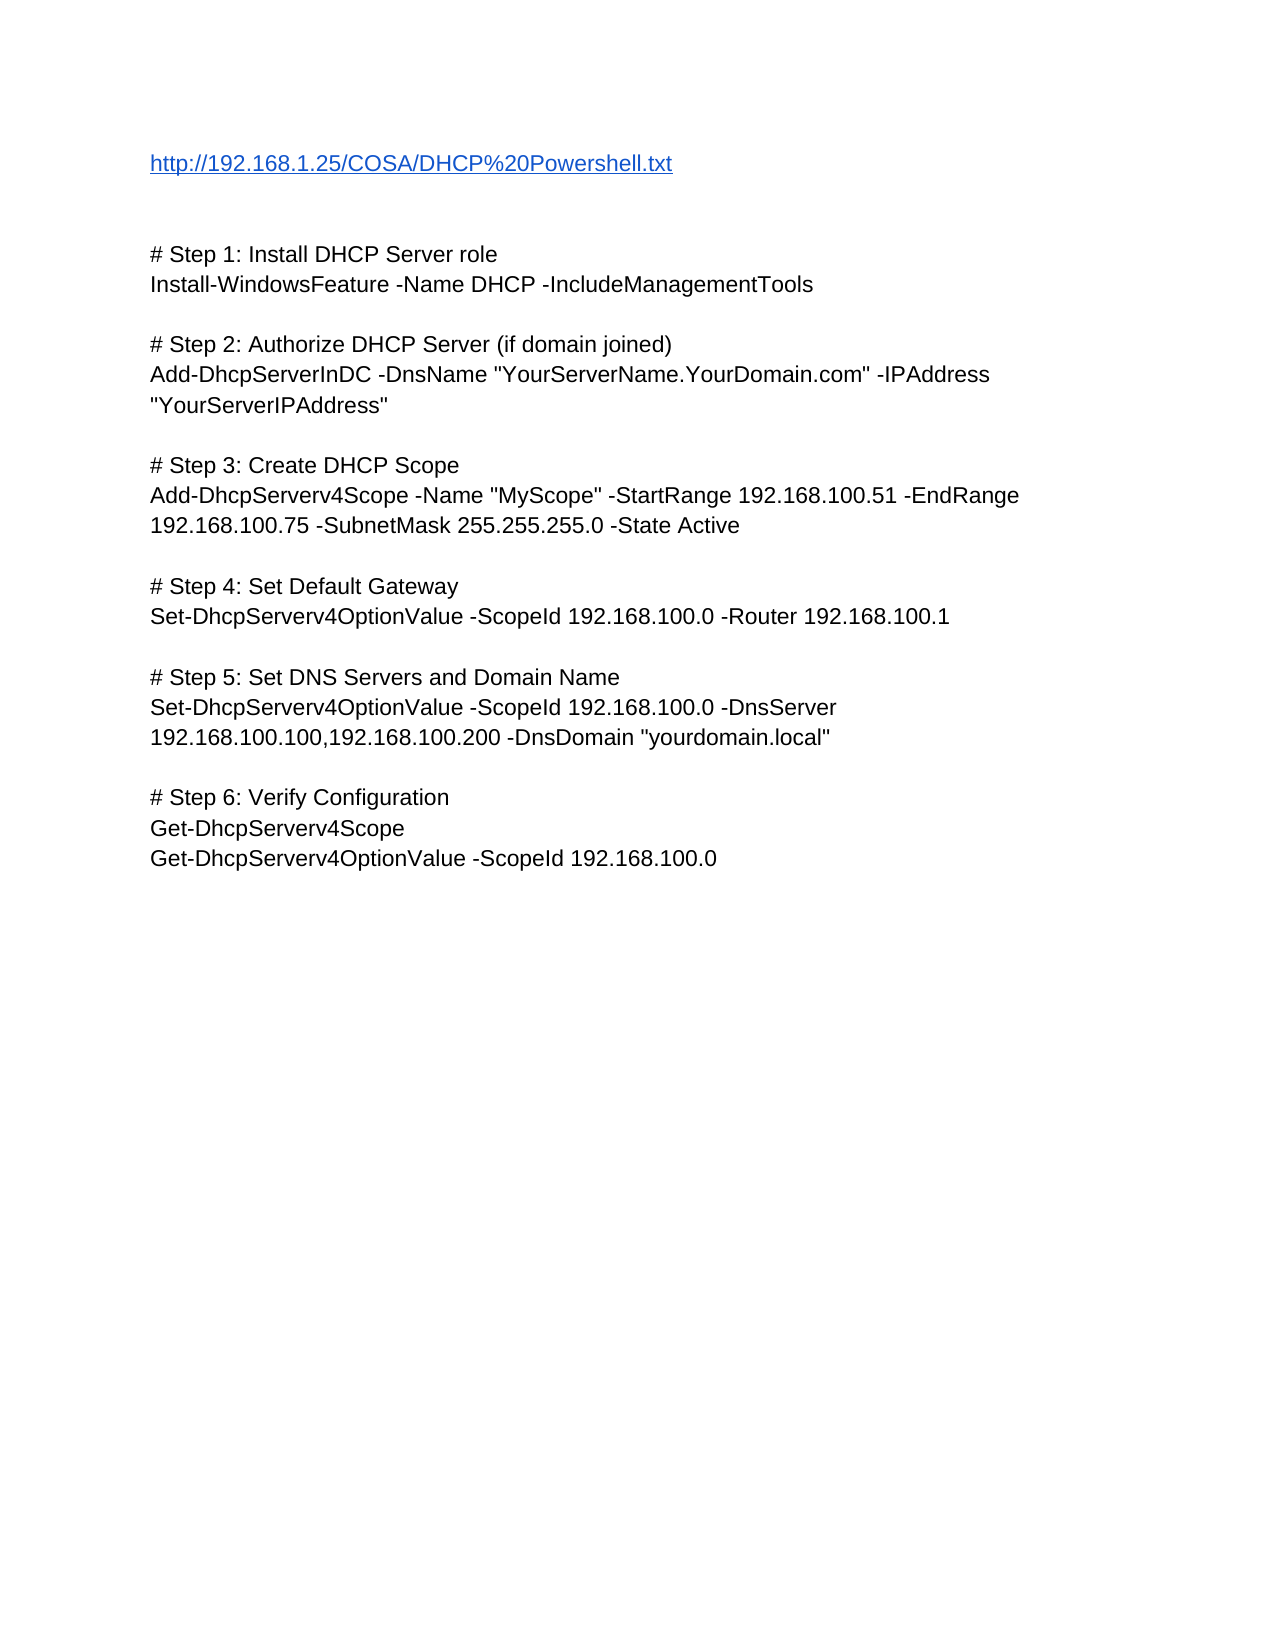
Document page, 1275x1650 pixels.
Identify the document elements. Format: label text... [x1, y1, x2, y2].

text # Step 1: Install DHCP Server role [150, 241, 1125, 267]
text Install-WindowsFeature -Name DHCP -IncludeManagementTools [150, 271, 1125, 297]
text Set-DhcpServerv4OptionValue -ScopeId 192.168.100.0 -Router 192.168.100.1 [150, 603, 1125, 629]
text # Step 4: Set Default Gateway [150, 573, 1125, 599]
text # Step 6: Verify Configuration [150, 784, 1125, 811]
text Get-DhcpServerv4Scope [150, 814, 1125, 841]
text Set-DhcpServerv4OptionValue -ScopeId 192.168.100.0 -DnsServer 192.168.100.100,192.168.100.200 -DnsDomain "yourdomain.local" [150, 694, 1125, 750]
text # Step 5: Set DNS Servers and Domain Name [150, 663, 1125, 690]
text Add-DhcpServerInDC -DnsName "YourServerName.YourDomain.com" -IPAddress "YourServerIPAddress" [150, 361, 1125, 418]
text Add-DhcpServerv4Scope -Name "MyScope" -StartRange 192.168.100.51 -EndRange 192.168.100.75 -SubnetMask 255.255.255.0 -State Active [150, 482, 1125, 539]
text Get-DhcpServerv4OptionValue -ScopeId 192.168.100.0 [150, 845, 1125, 871]
text http://192.168.1.25/COSA/DHCP%20Powershell.txt [150, 150, 1125, 176]
text # Step 2: Authorize DHCP Server (if domain joined) [150, 331, 1125, 358]
text # Step 3: Create DHCP Scope [150, 452, 1125, 478]
